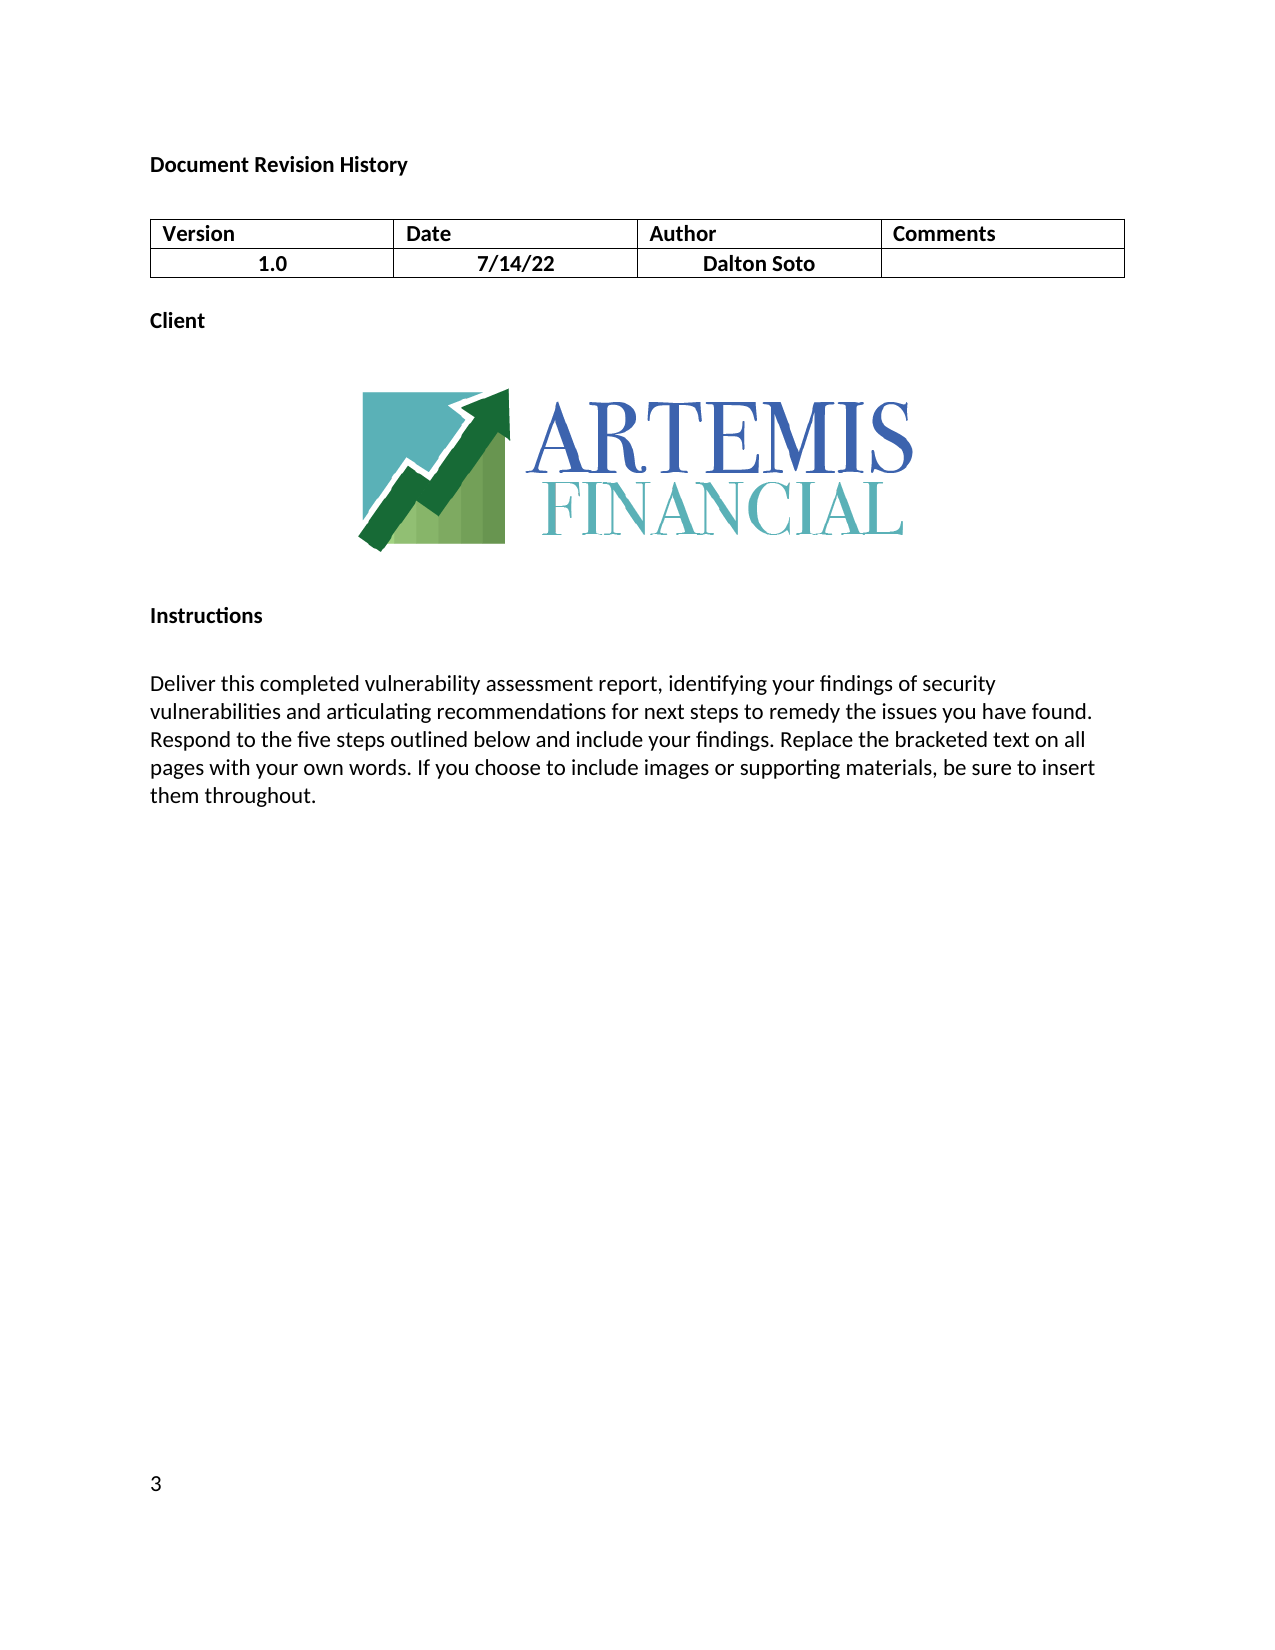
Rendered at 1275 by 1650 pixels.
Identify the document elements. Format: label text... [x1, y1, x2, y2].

table_cell Dalton Soto [638, 249, 881, 277]
table_cell 1.0 [151, 249, 393, 277]
table_header Version [151, 220, 393, 248]
table_header Comments [882, 220, 1124, 248]
table_cell [882, 249, 1124, 277]
subtitle Instructions [150, 601, 1125, 629]
table_header Date [394, 220, 637, 248]
text Respond to the five steps outlined below and include your findings. Replace the bracketed text on all pages with your own words. If you choose to include images or supporting materials, be sure to insert them throughout. [150, 726, 1125, 809]
table_header Author [638, 220, 881, 248]
table_cell 7/14/22 [394, 249, 637, 277]
picture [346, 374, 929, 573]
text Deliver this completed vulnerability assessment report, identifying your findings of security vulnerabilities and articulating recommendations for next steps to remedy the issues you have found. [150, 669, 1125, 726]
subtitle Client [150, 306, 1125, 334]
subtitle Document Revision History [150, 150, 1125, 178]
